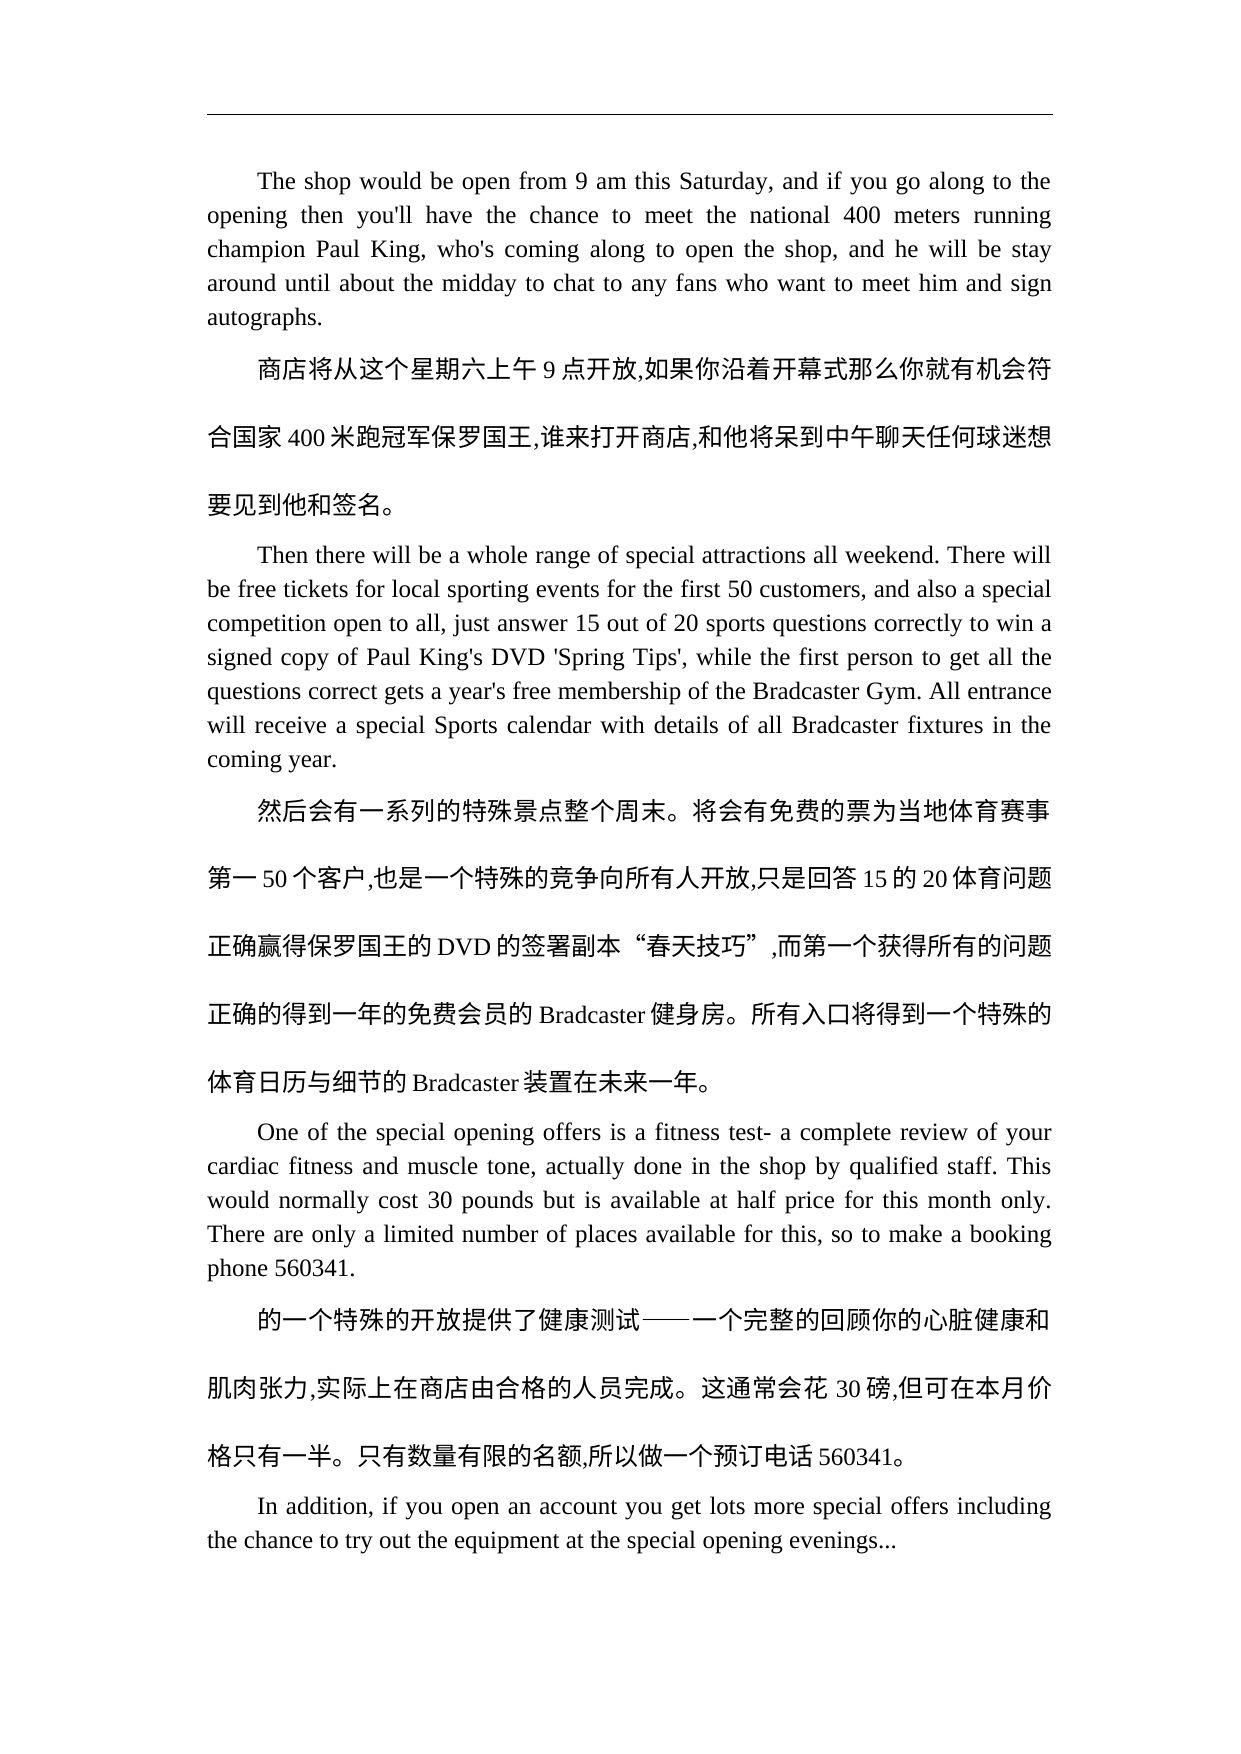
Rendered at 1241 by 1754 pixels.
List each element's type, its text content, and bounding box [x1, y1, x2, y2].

text The shop would be open from 9 am this Saturday, and if you go along to the opening then you'll have the chance to meet the national 400 meters running champion Paul King, who's coming along to open the shop, and he will be stay around until about the midday to chat to any fans who want to meet him and sign autographs. [207, 164, 1053, 334]
text 的一个特殊的开放提供了健康测试——一个完整的回顾你的心脏健康和肌肉张力,实际上在商店由合格的人员完成。这通常会花30磅,但可在本月价格只有一半。只有数量有限的名额,所以做一个预订电话560341。 [207, 1284, 1053, 1488]
text In addition, if you open an account you get lots more special offers including the chance to try out the equipment at the special opening evenings... [207, 1488, 1053, 1556]
text Then there will be a whole range of special attractions all weekend. There will be free tickets for local sporting events for the first 50 customers, and also a special competition open to all, just answer 15 out of 20 sports questions correctly to win a signed copy of Paul King's DVD 'Spring Tips', while the first person to get all the questions correct gets a year's free membership of the Bradcaster Gym. All entrance will receive a special Sports calendar with details of all Bradcaster fixtures in the coming year. [207, 537, 1053, 775]
text 商店将从这个星期六上午9点开放,如果你沿着开幕式那么你就有机会符合国家400米跑冠军保罗国王,谁来打开商店,和他将呆到中午聊天任何球迷想要见到他和签名。 [207, 334, 1053, 537]
text 然后会有一系列的特殊景点整个周末。将会有免费的票为当地体育赛事第一50个客户,也是一个特殊的竞争向所有人开放,只是回答15的20体育问题正确赢得保罗国王的DVD的签署副本“春天技巧”,而第一个获得所有的问题正确的得到一年的免费会员的Bradcaster健身房。所有入口将得到一个特殊的体育日历与细节的Bradcaster装置在未来一年。 [207, 775, 1053, 1115]
text One of the special opening offers is a fitness test- a complete review of your cardiac fitness and muscle tone, actually done in the shop by qualified staff. This would normally cost 30 pounds but is available at half price for this month only. There are only a limited number of places available for this, so to make a booking phone 560341. [207, 1115, 1053, 1284]
